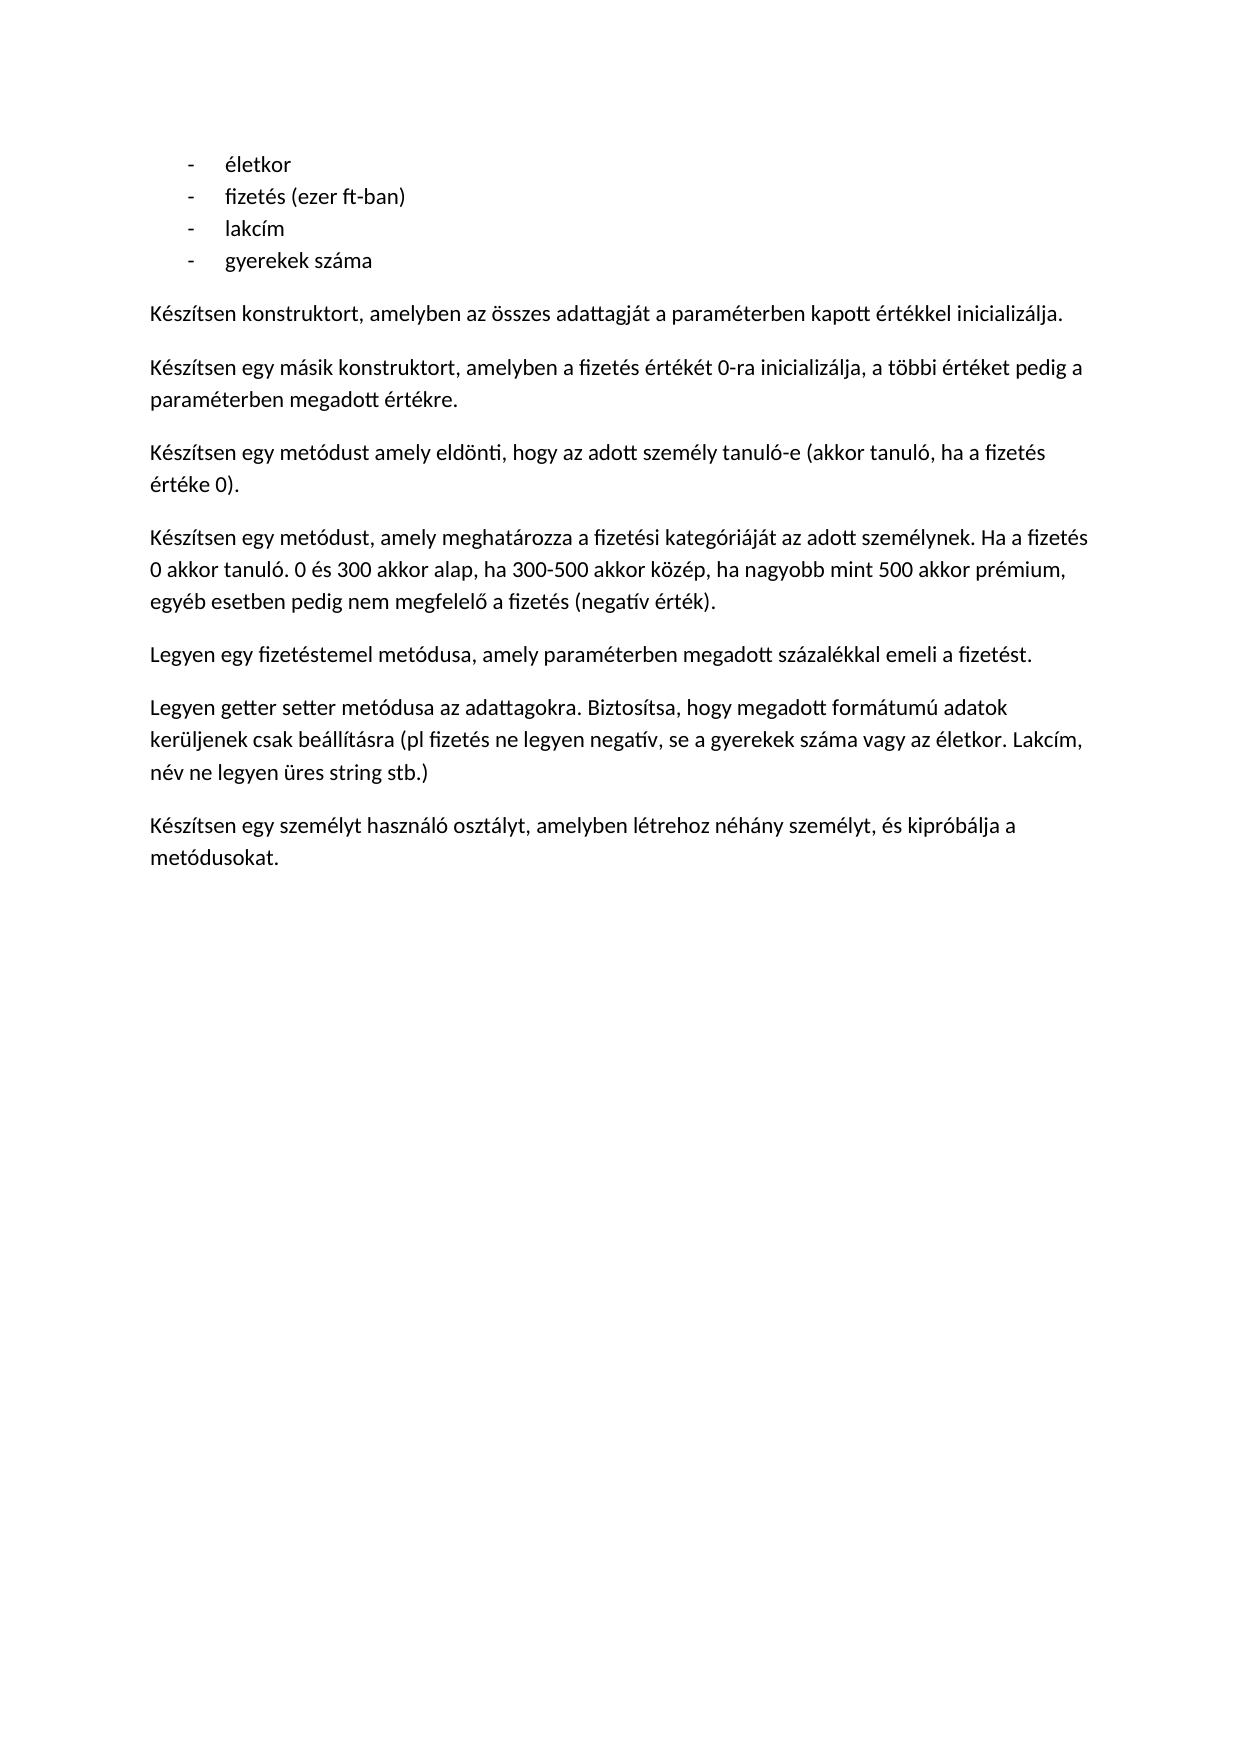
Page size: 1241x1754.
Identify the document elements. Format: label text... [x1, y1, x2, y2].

text Készítsen egy másik konstruktort, amelyben a fizetés értékét 0-ra inicializálja, a többi értéket pedig a paraméterben megadott értékre. [150, 353, 1090, 413]
text Készítsen egy személyt használó osztályt, amelyben létrehoz néhány személyt, és kipróbálja a metódusokat. [150, 811, 1090, 871]
text Készítsen konstruktort, amelyben az összes adattagját a paraméterben kapott értékkel inicializálja. [150, 299, 1090, 328]
text Legyen egy fizetéstemel metódusa, amely paraméterben megadott százalékkal emeli a fizetést. [150, 640, 1090, 668]
list fizetés (ezer ft-ban) [187, 182, 1090, 210]
list életkor [187, 150, 1090, 178]
list gyerekek száma [187, 247, 1090, 274]
text Készítsen egy metódust amely eldönti, hogy az adott személy tanuló-e (akkor tanuló, ha a fizetés értéke 0). [150, 438, 1090, 498]
text Készítsen egy metódust, amely meghatározza a fizetési kategóriáját az adott személynek. Ha a fizetés 0 akkor tanuló. 0 és 300 akkor alap, ha 300-500 akkor közép, ha nagyobb mint 500 akkor prémium, egyéb esetben pedig nem megfelelő a fizetés (negatív érték). [150, 523, 1090, 615]
list lakcím [187, 214, 1090, 242]
text Legyen getter setter metódusa az adattagokra. Biztosítsa, hogy megadott formátumú adatok kerüljenek csak beállításra (pl fizetés ne legyen negatív, se a gyerekek száma vagy az életkor. Lakcím, név ne legyen üres string stb.) [150, 693, 1090, 786]
